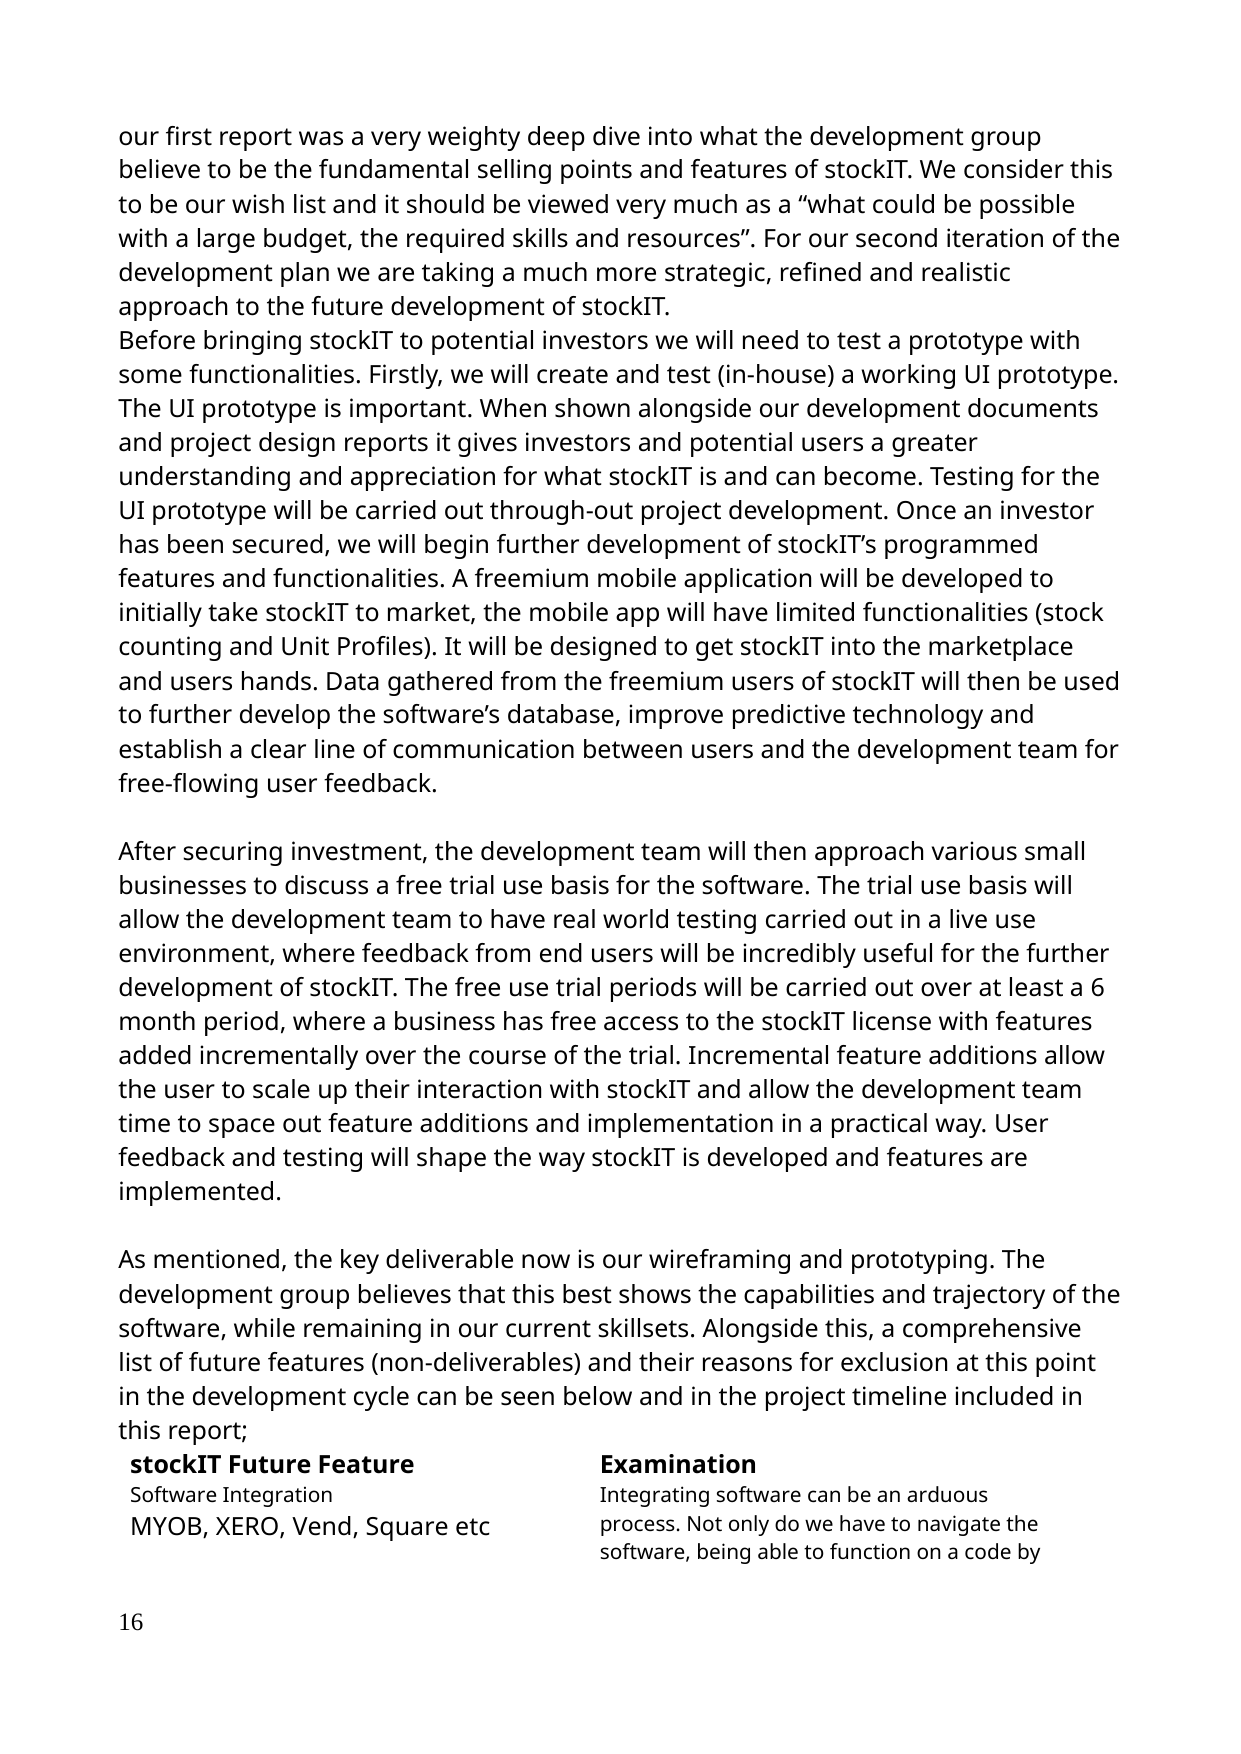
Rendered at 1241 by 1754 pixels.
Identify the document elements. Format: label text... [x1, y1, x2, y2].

text As mentioned, the key deliverable now is our wireframing and prototyping. The development group believes that this best shows the capabilities and trajectory of the software, while remaining in our current skillsets. Alongside this, a comprehensive list of future features (non-deliverables) and their reasons for exclusion at this point in the development cycle can be seen below and in the project timeline included in this report; [118, 1242, 1122, 1447]
table_header Examination [588, 1447, 1058, 1481]
text Before bringing stockIT to potential investors we will need to test a prototype with some functionalities. Firstly, we will create and test (in-house) a working UI prototype. The UI prototype is important. When shown alongside our development documents and project design reports it gives investors and potential users a greater understanding and appreciation for what stockIT is and can become. Testing for the UI prototype will be carried out through-out project development. Once an investor has been secured, we will begin further development of stockIT’s programmed features and functionalities. A freemium mobile application will be developed to initially take stockIT to market, the mobile app will have limited functionalities (stock counting and Unit Profiles). It will be designed to get stockIT into the marketplace and users hands. Data gathered from the freemium users of stockIT will then be used to further develop the software’s database, improve predictive technology and establish a clear line of communication between users and the development team for free-flowing user feedback. [118, 322, 1122, 799]
table_cell Software Integration MYOB, XERO, Vend, Square etc [119, 1481, 588, 1566]
table_header stockIT Future Feature [119, 1447, 588, 1481]
text After securing investment, the development team will then approach various small businesses to discuss a free trial use basis for the software. The trial use basis will allow the development team to have real world testing carried out in a live use environment, where feedback from end users will be incredibly useful for the further development of stockIT. The free use trial periods will be carried out over at least a 6 month period, where a business has free access to the stockIT license with features added incrementally over the course of the trial. Incremental feature additions allow the user to scale up their interaction with stockIT and allow the development team time to space out feature additions and implementation in a practical way. User feedback and testing will shape the way stockIT is developed and features are implemented. [118, 799, 1122, 1208]
